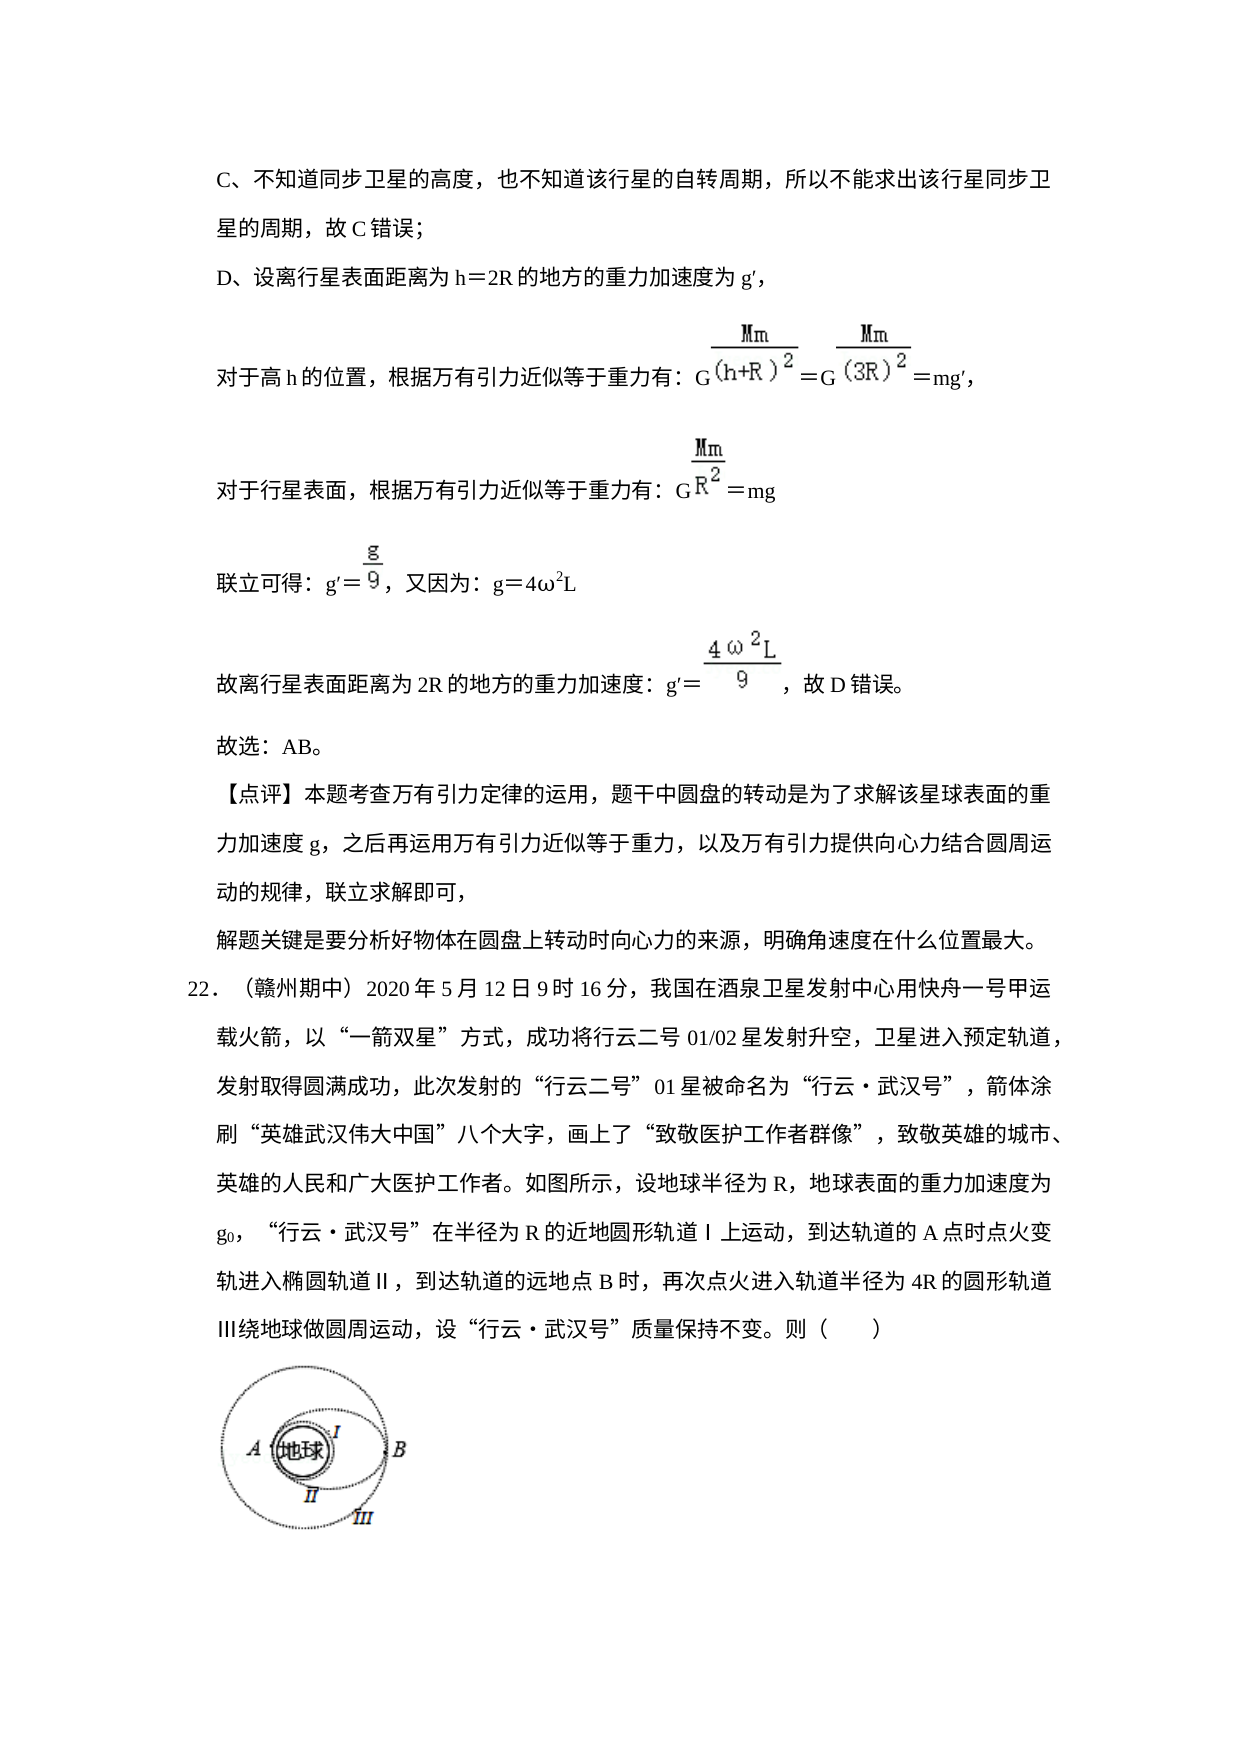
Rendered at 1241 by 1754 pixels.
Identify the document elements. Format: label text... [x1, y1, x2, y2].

text 对于行星表面，根据万有引力近似等于重力有：G＝mg [216, 421, 1053, 518]
text 【点评】本题考查万有引力定律的运用，题干中圆盘的转动是为了求解该星球表面的重力加速度g，之后再运用万有引力近似等于重力，以及万有引力提供向心力结合圆周运动的规律，联立求解即可， [216, 777, 1053, 907]
text D、设离行星表面距离为h＝2R的地方的重力加速度为g′， [216, 259, 1053, 292]
picture [710, 321, 799, 385]
text 故离行星表面距离为2R的地方的重力加速度：g′＝，故D错误。 [216, 615, 1053, 712]
picture [216, 1360, 412, 1534]
text 联立可得：g′＝，又因为：g＝4ω2L [216, 534, 1053, 599]
text C、不知道同步卫星的高度，也不知道该行星的自转周期，所以不能求出该行星同步卫星的周期，故C错误； [216, 162, 1053, 243]
picture [836, 321, 912, 385]
text 故选：AB。 [216, 728, 1053, 761]
text 对于高h的位置，根据万有引力近似等于重力有：G＝G＝mg′， [216, 307, 1053, 405]
picture [362, 535, 384, 592]
picture [703, 628, 782, 693]
text 解题关键是要分析好物体在圆盘上转动时向心力的来源，明确角速度在什么位置最大。 [216, 922, 1053, 955]
picture [691, 434, 726, 499]
text 22．（赣州期中）2020年5月12日9时16分，我国在酒泉卫星发射中心用快舟一号甲运载火箭，以“一箭双星”方式，成功将行云二号01/02星发射升空，卫星进入预定轨道，发射取得圆满成功，此次发射的“行云二号”01星被命名为“行云•武汉号”，箭体涂刷“英雄武汉伟大中国”八个大字，画上了“致敬医护工作者群像”，致敬英雄的城市、英雄的人民和广大医护工作者。如图所示，设地球半径为R，地球表面的重力加速度为g0，“行云•武汉号”在半径为R的近地圆形轨道Ⅰ上运动，到达轨道的A点时点火变轨进入椭圆轨道Ⅱ，到达轨道的远地点B时，再次点火进入轨道半径为4R的圆形轨道Ⅲ绕地球做圆周运动，设“行云•武汉号”质量保持不变。则（ ） [187, 971, 1053, 1344]
